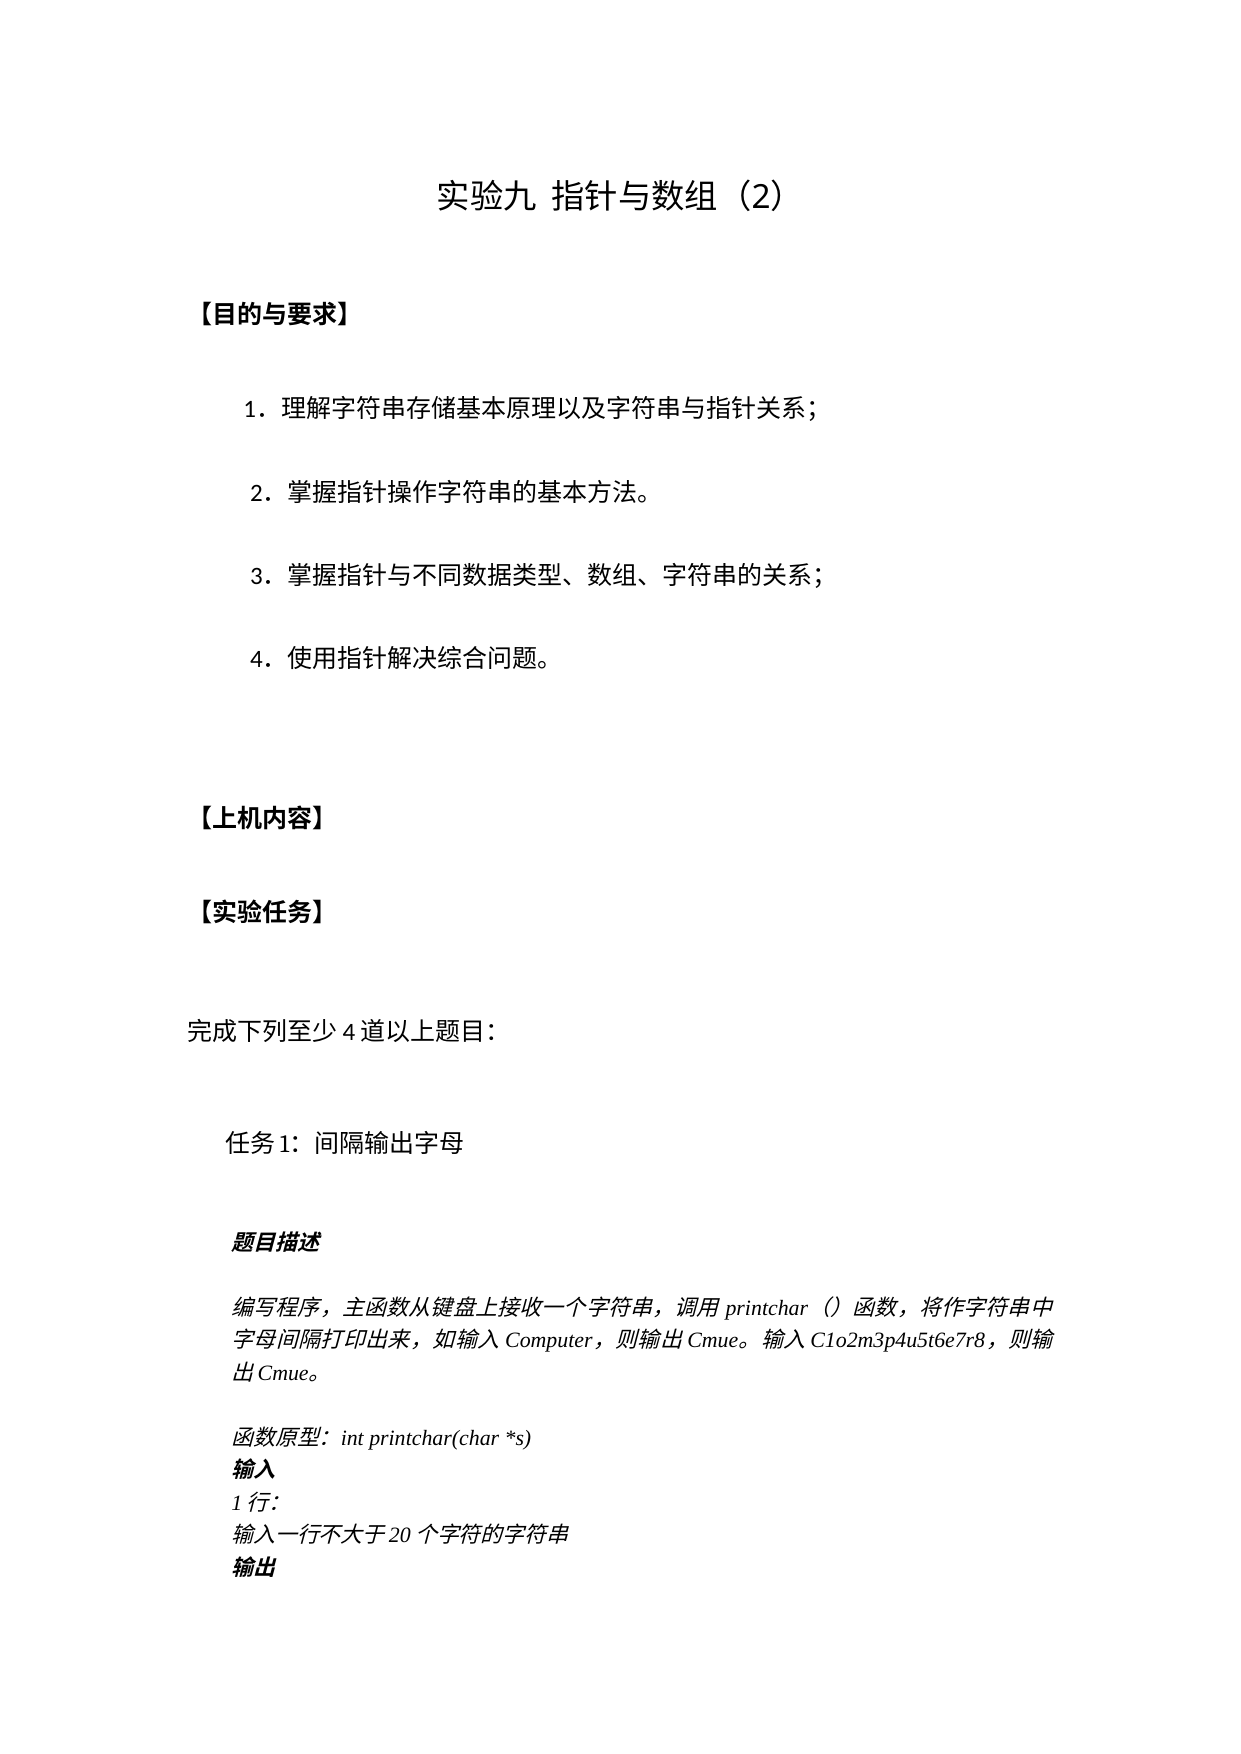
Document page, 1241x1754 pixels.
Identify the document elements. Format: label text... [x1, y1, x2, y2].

text 2．掌握指针操作字符串的基本方法。 [187, 458, 1053, 523]
text 1行： [231, 1484, 1053, 1517]
text 输出 [231, 1549, 1053, 1582]
text 实验九 指针与数组（2） [187, 162, 1053, 227]
text 编写程序，主函数从键盘上接收一个字符串，调用printchar（）函数，将作字符串中字母间隔打印出来，如输入Computer，则输出Cmue。输入C1o2m3p4u5t6e7r8，则输出Cmue。 [231, 1289, 1053, 1387]
subtitle 【实验任务】 [187, 878, 1053, 943]
text 题目描述 [231, 1224, 1053, 1257]
text 完成下列至少4道以上题目： [187, 997, 1053, 1062]
subtitle 【目的与要求】 [187, 280, 1053, 345]
text 3．掌握指针与不同数据类型、数组、字符串的关系； [187, 541, 1053, 606]
subtitle 任务1：间隔输出字母 [225, 1109, 1053, 1174]
text 输入一行不大于20个字符的字符串 [231, 1517, 1053, 1549]
text 函数原型：int printchar(char *s) [231, 1419, 1053, 1452]
text 4．使用指针解决综合问题。 [187, 624, 1053, 689]
subtitle 【上机内容】 [187, 784, 1053, 849]
text 1．理解字符串存储基本原理以及字符串与指针关系； [187, 374, 1053, 439]
text 输入 [231, 1452, 1053, 1484]
